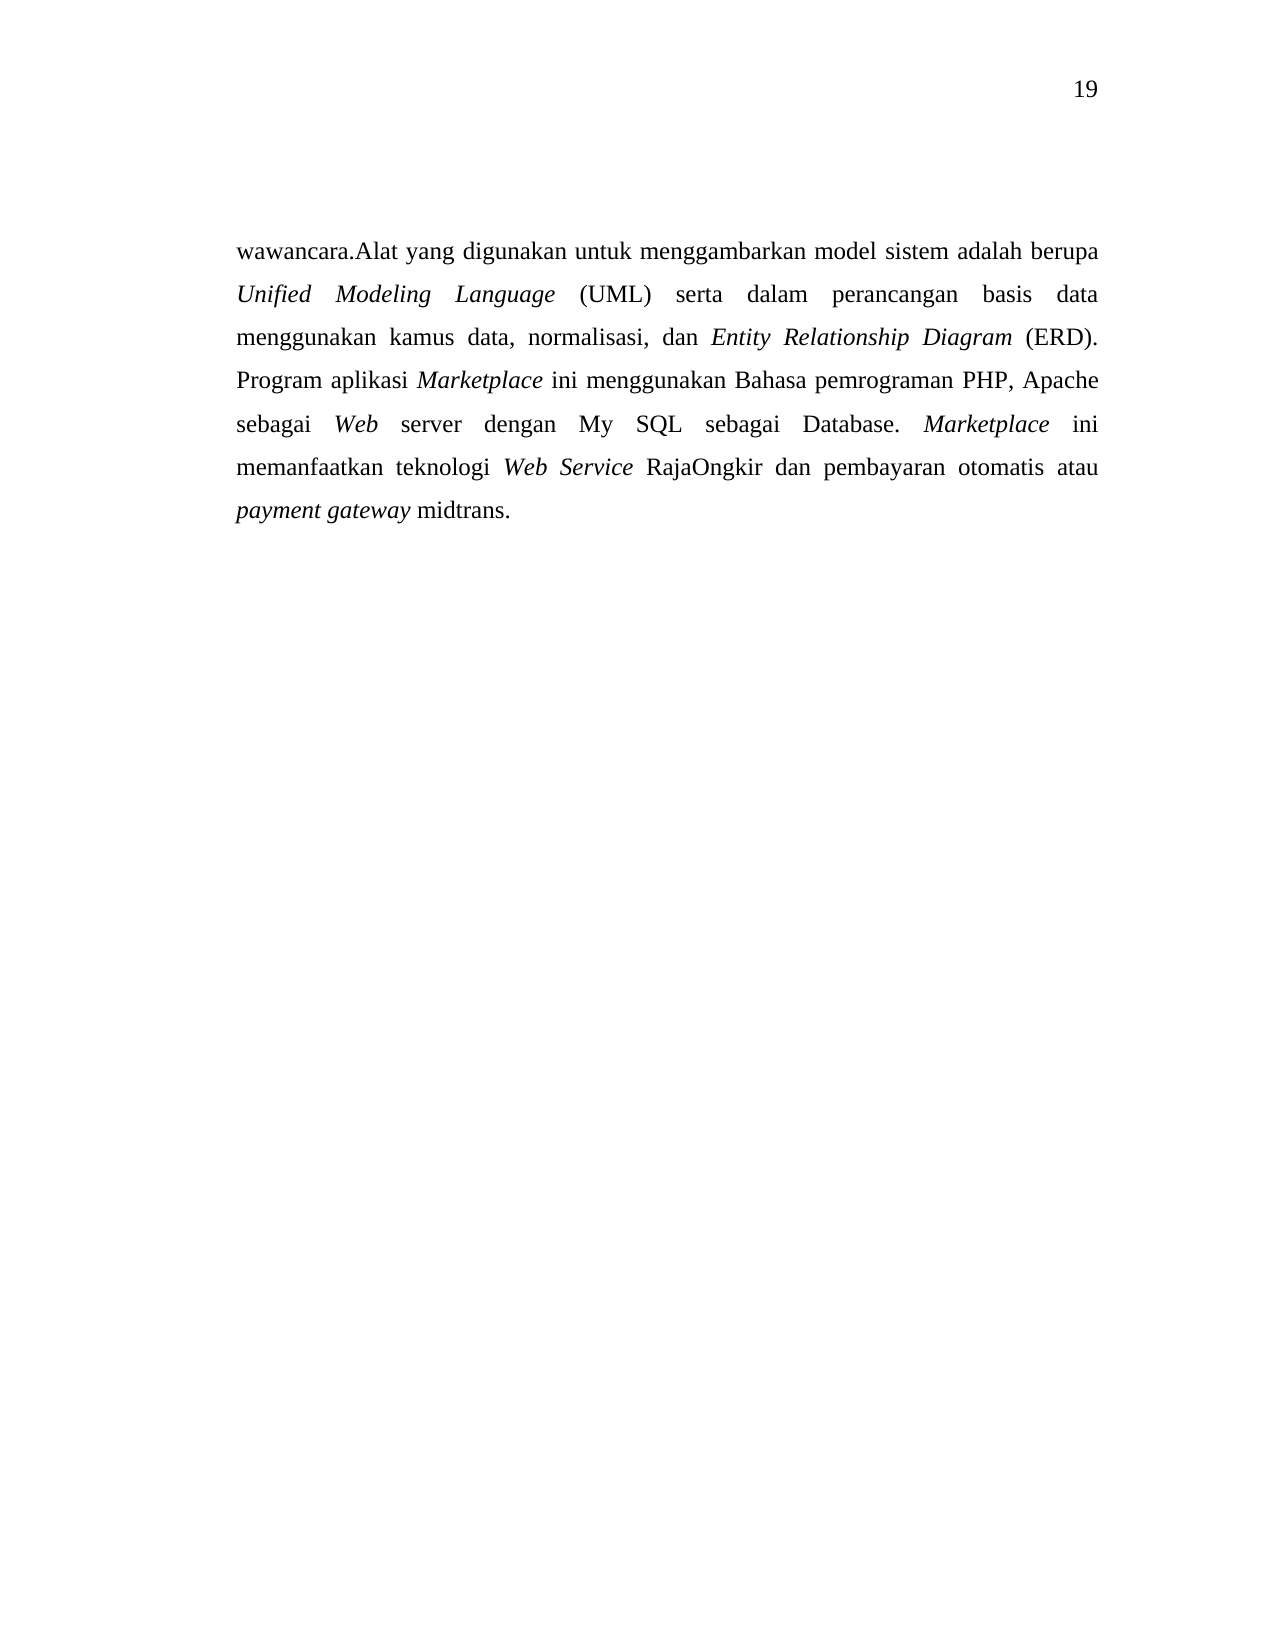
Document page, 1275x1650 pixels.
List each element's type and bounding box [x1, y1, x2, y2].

text [236, 236, 1098, 524]
